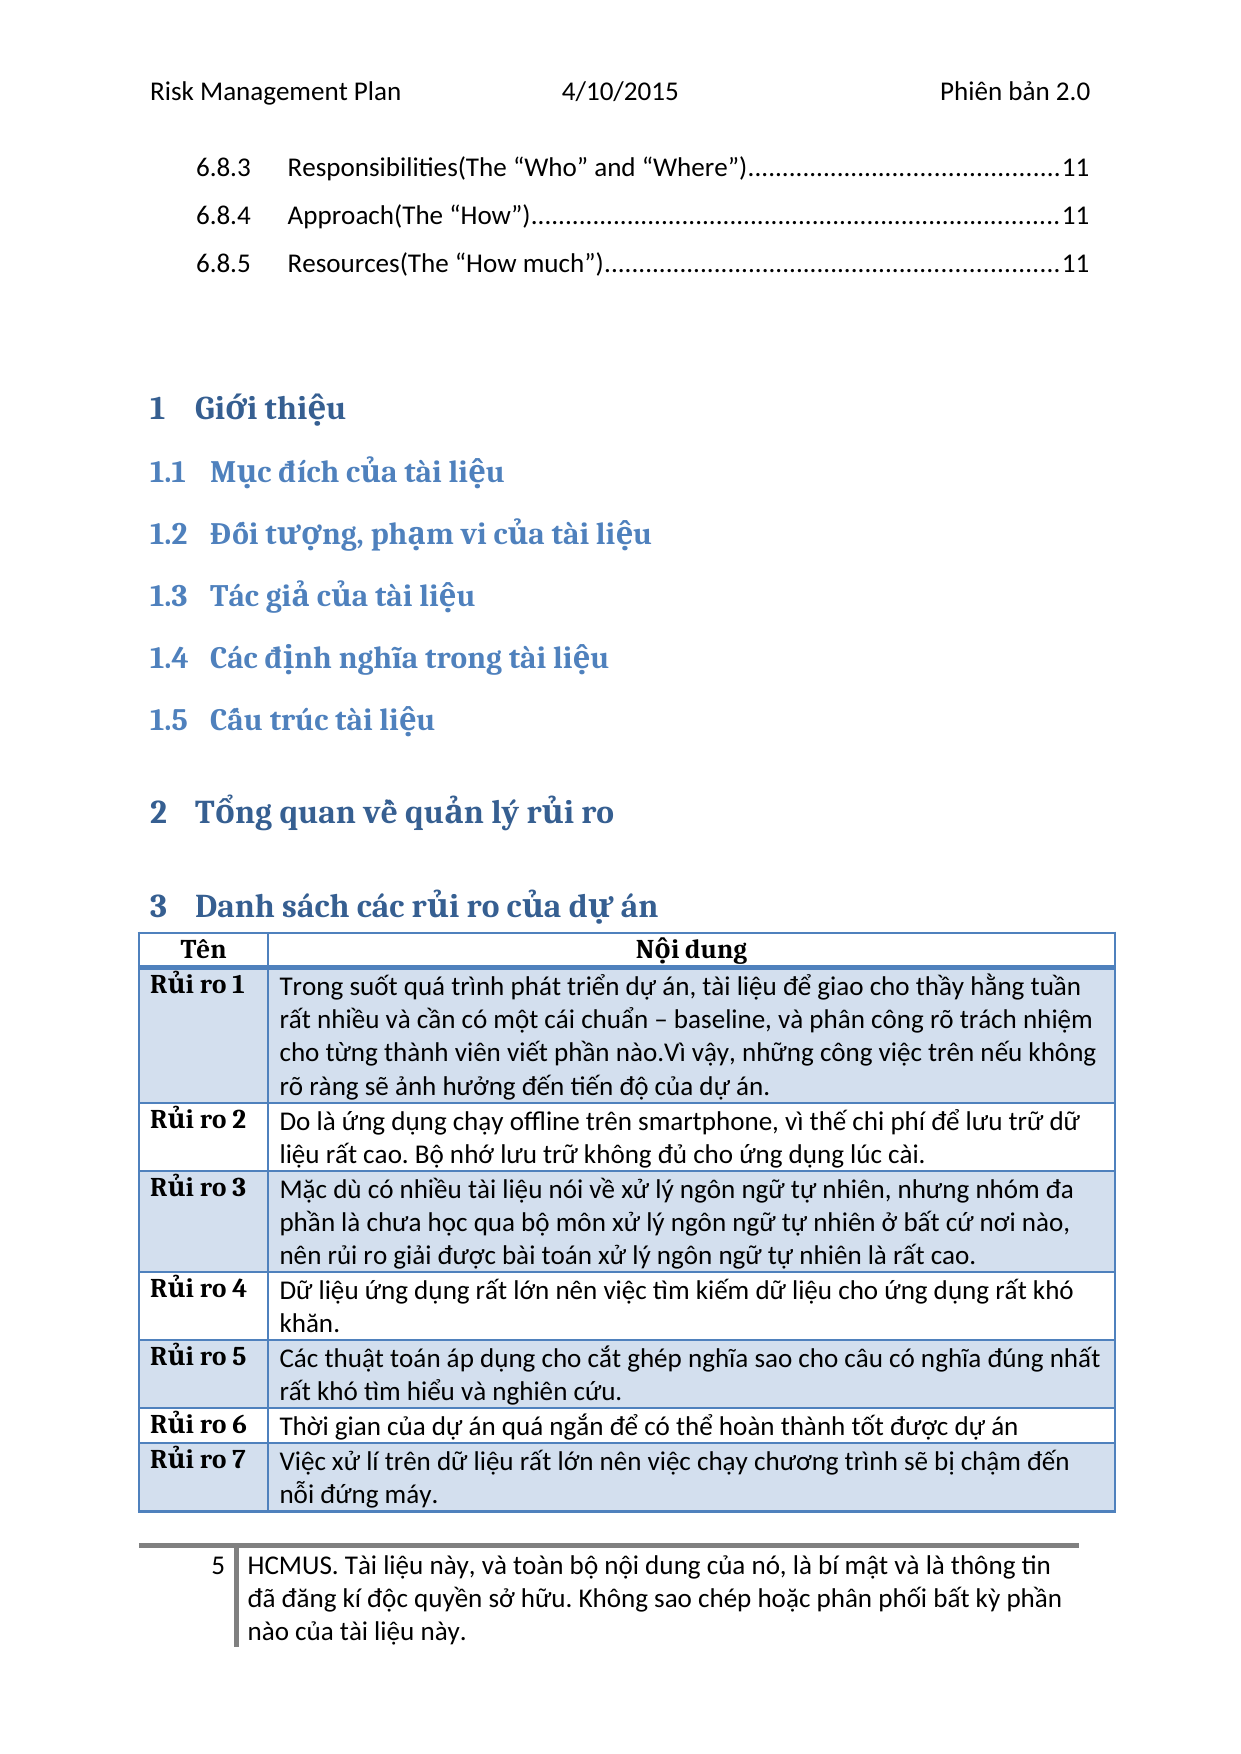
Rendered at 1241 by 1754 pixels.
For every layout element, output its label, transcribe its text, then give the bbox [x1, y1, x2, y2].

table_cell Do là ứng dụng chạy offline trên smartphone, vì thế chi phí để lưu trữ dữ liệu rất cao. Bộ nhớ lưu trữ không đủ cho ứng dụng lúc cài. [269, 1104, 1114, 1170]
table_cell Rủi ro 3 [140, 1172, 267, 1271]
table_cell Rủi ro 6 [140, 1409, 267, 1442]
text 6.8.4 Approach(The “How”) 11 [196, 198, 1090, 231]
table_header Tên [140, 934, 267, 965]
subtitle Các định nghĩa trong tài liệu [150, 640, 1090, 676]
table_cell Rủi ro 7 [140, 1444, 267, 1510]
subtitle Đối tượng, phạm vi của tài liệu [150, 516, 1090, 552]
table_cell Rủi ro 5 [140, 1341, 267, 1407]
table_cell Trong suốt quá trình phát triển dự án, tài liệu để giao cho thầy hằng tuần rất nhiều và cần có một cái chuẩn – baseline, và phân công rõ trách nhiệm cho từng thành viên viết phần nào.Vì vậy, những công việc trên nếu không rõ ràng sẽ ảnh hưởng đến tiến độ của dự án. [269, 970, 1114, 1102]
table_cell Các thuật toán áp dụng cho cắt ghép nghĩa sao cho câu có nghĩa đúng nhất rất khó tìm hiểu và nghiên cứu. [269, 1341, 1114, 1407]
table_header Nội dung [269, 934, 1114, 965]
text 6.8.5 Resources(The “How much”) 11 [196, 247, 1090, 280]
table_cell Rủi ro 2 [140, 1104, 267, 1170]
table_cell Rủi ro 4 [140, 1273, 267, 1339]
table_cell Rủi ro 1 [140, 970, 267, 1102]
subtitle Danh sách các rủi ro của dự án [150, 888, 1090, 926]
table_cell Việc xử lí trên dữ liệu rất lớn nên việc chạy chương trình sẽ bị chậm đến nỗi đứng máy. [269, 1444, 1114, 1510]
text 6.8.3 Responsibilities(The “Who” and “Where”) 11 [196, 150, 1090, 183]
subtitle Giới thiệu [150, 389, 1090, 427]
subtitle Tác giả của tài liệu [150, 578, 1090, 614]
table_cell Mặc dù có nhiều tài liệu nói về xử lý ngôn ngữ tự nhiên, nhưng nhóm đa phần là chưa học qua bộ môn xử lý ngôn ngữ tự nhiên ở bất cứ nơi nào, nên rủi ro giải được bài toán xử lý ngôn ngữ tự nhiên là rất cao. [269, 1172, 1114, 1271]
subtitle Cấu trúc tài liệu [150, 702, 1090, 738]
subtitle Tổng quan về quản lý rủi ro [150, 793, 1090, 832]
table_cell Dữ liệu ứng dụng rất lớn nên việc tìm kiếm dữ liệu cho ứng dụng rất khó khăn. [269, 1273, 1114, 1339]
subtitle Mục đích của tài liệu [150, 454, 1090, 490]
table_cell Thời gian của dự án quá ngắn để có thể hoàn thành tốt được dự án [269, 1409, 1114, 1442]
